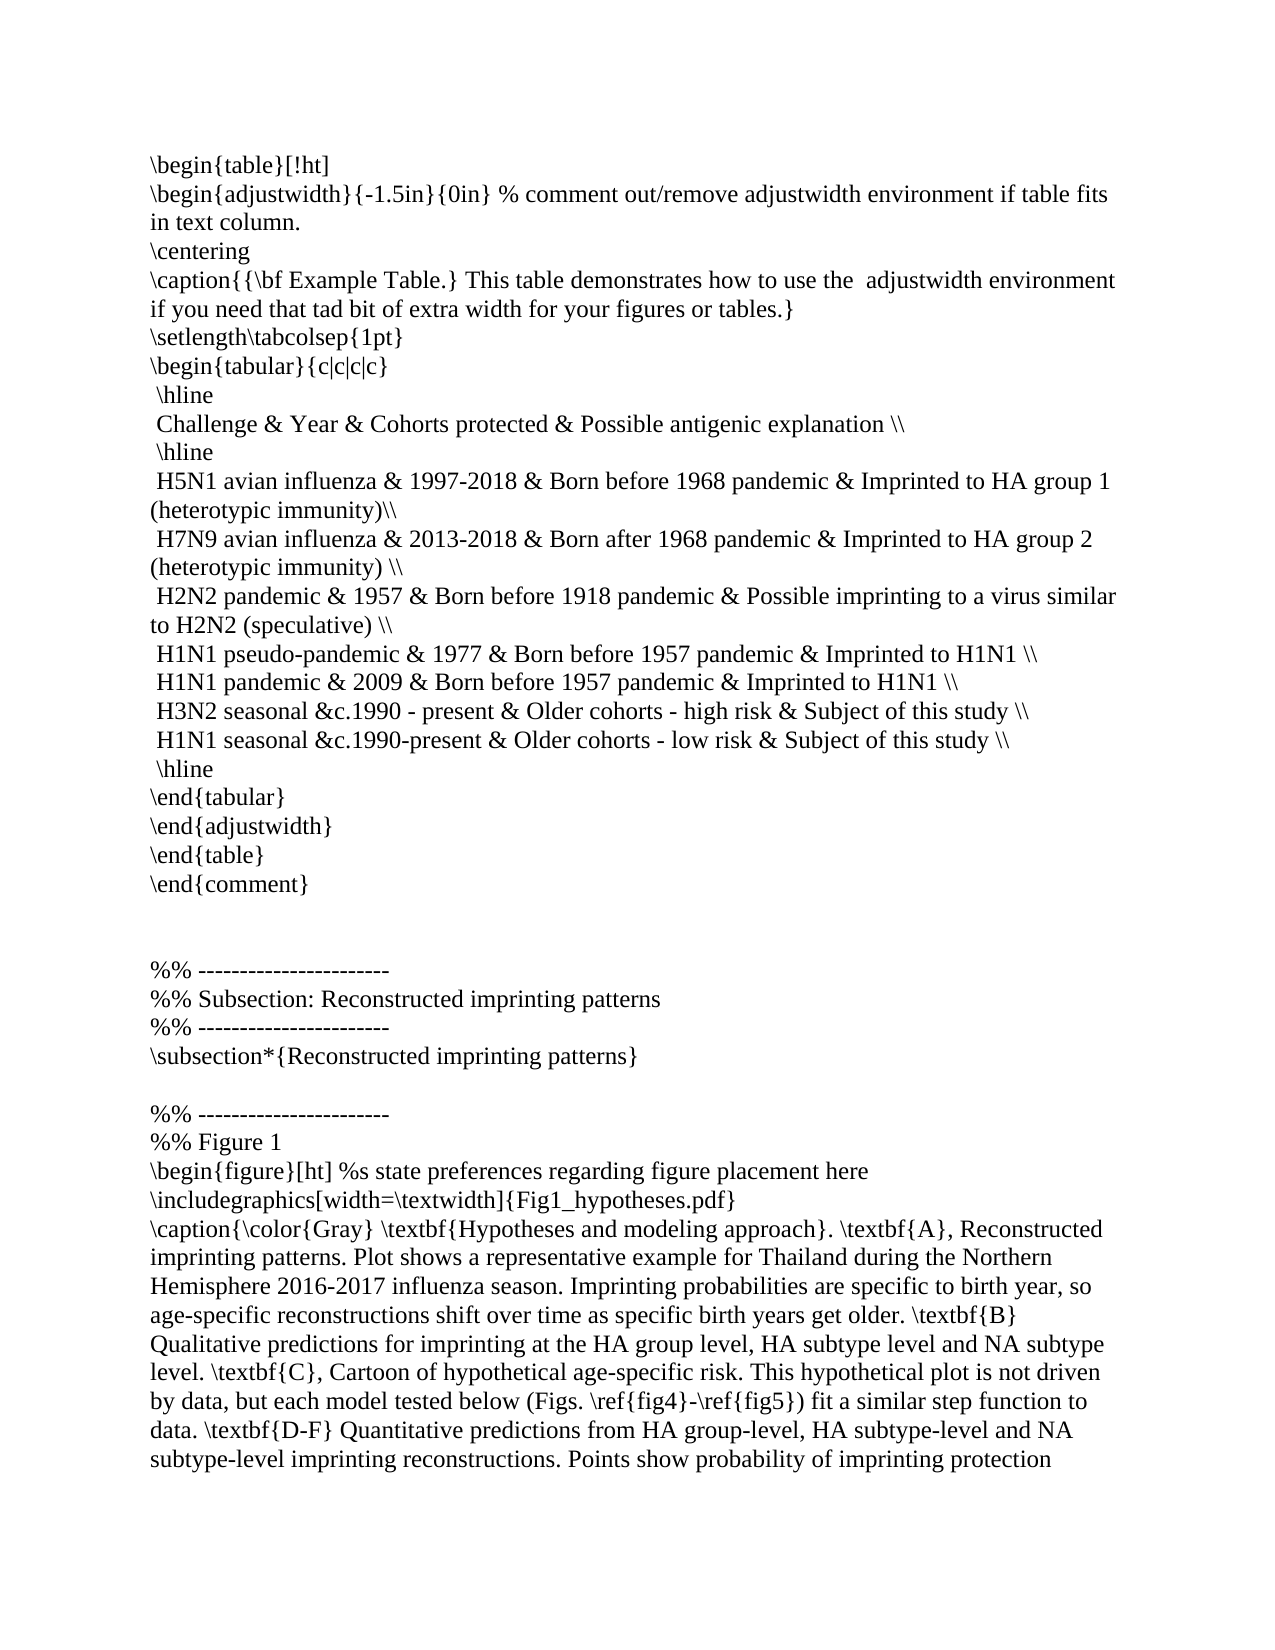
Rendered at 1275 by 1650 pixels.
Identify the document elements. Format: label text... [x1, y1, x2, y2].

text %% Subsection: Reconstructed imprinting patterns [150, 984, 1125, 1012]
text H3N2 seasonal &c.1990 - present & Older cohorts - high risk & Subject of this study \\ [150, 696, 1125, 725]
text H7N9 avian influenza & 2013-2018 & Born after 1968 pandemic & Imprinted to HA group 2 (heterotypic immunity) \\ [150, 524, 1125, 581]
text %% ----------------------- [150, 1012, 1125, 1041]
text \setlength\tabcolsep{1pt} [150, 322, 1125, 351]
text %% ----------------------- [150, 1099, 1125, 1127]
text H2N2 pandemic & 1957 & Born before 1918 pandemic & Possible imprinting to a virus similar to H2N2 (speculative) \\ [150, 581, 1125, 639]
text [150, 1214, 1125, 1472]
text \centering [150, 236, 1125, 265]
text \end{tabular} [150, 782, 1125, 811]
text \hline [150, 754, 1125, 782]
text %% ----------------------- [150, 955, 1125, 984]
text H1N1 pseudo-pandemic & 1977 & Born before 1957 pandemic & Imprinted to H1N1 \\ [150, 639, 1125, 667]
text H1N1 pandemic & 2009 & Born before 1957 pandemic & Imprinted to H1N1 \\ [150, 667, 1125, 696]
text Challenge & Year & Cohorts protected & Possible antigenic explanation \\ [150, 409, 1125, 437]
text H1N1 seasonal &c.1990-present & Older cohorts - low risk & Subject of this study \\ [150, 725, 1125, 754]
text \begin{figure}[ht] %s state preferences regarding figure placement here [150, 1156, 1125, 1185]
text %% Figure 1 [150, 1127, 1125, 1156]
text \includegraphics[width=\textwidth]{Fig1_hypotheses.pdf} [150, 1185, 1125, 1214]
text \caption{{\bf Example Table.} This table demonstrates how to use the adjustwidth environment if you need that tad bit of extra width for your figures or tables.} [150, 265, 1125, 322]
text \begin{tabular}{c|c|c|c} [150, 351, 1125, 380]
text \hline [150, 380, 1125, 409]
text \subsection*{Reconstructed imprinting patterns} [150, 1041, 1125, 1070]
text \end{table} [150, 840, 1125, 869]
text H5N1 avian influenza & 1997-2018 & Born before 1968 pandemic & Imprinted to HA group 1 (heterotypic immunity)\\ [150, 466, 1125, 524]
text \begin{table}[!ht] [150, 150, 1125, 179]
text \begin{adjustwidth}{-1.5in}{0in} % comment out/remove adjustwidth environment if table fits in text column. [150, 179, 1125, 236]
text \end{comment} [150, 869, 1125, 897]
text \hline [150, 437, 1125, 466]
text \end{adjustwidth} [150, 811, 1125, 840]
